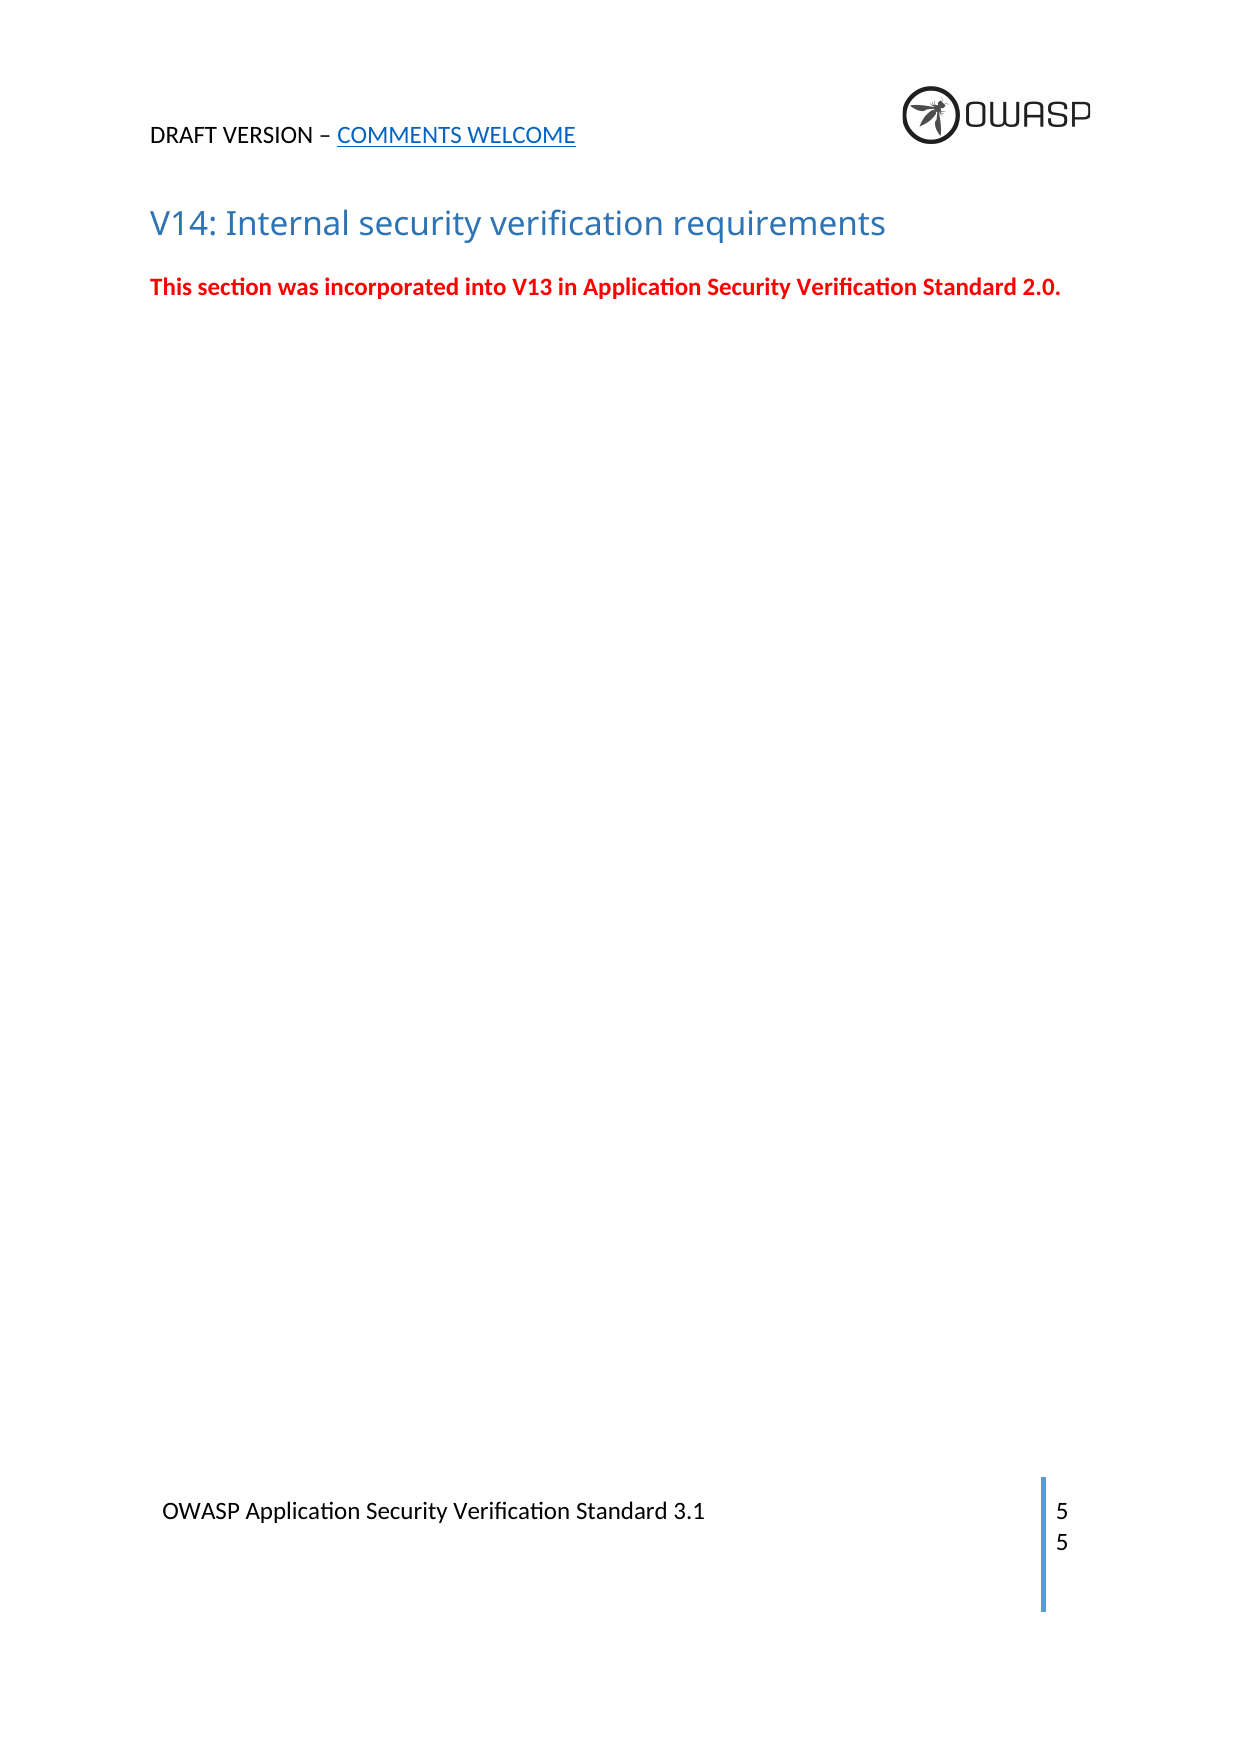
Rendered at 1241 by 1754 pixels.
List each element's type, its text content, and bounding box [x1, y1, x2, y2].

subtitle V14: Internal security verification requirements [150, 200, 1090, 246]
text This section was incorporated into V13 in Application Security Verification Standard 2.0. [150, 271, 1090, 301]
picture [902, 86, 1091, 144]
